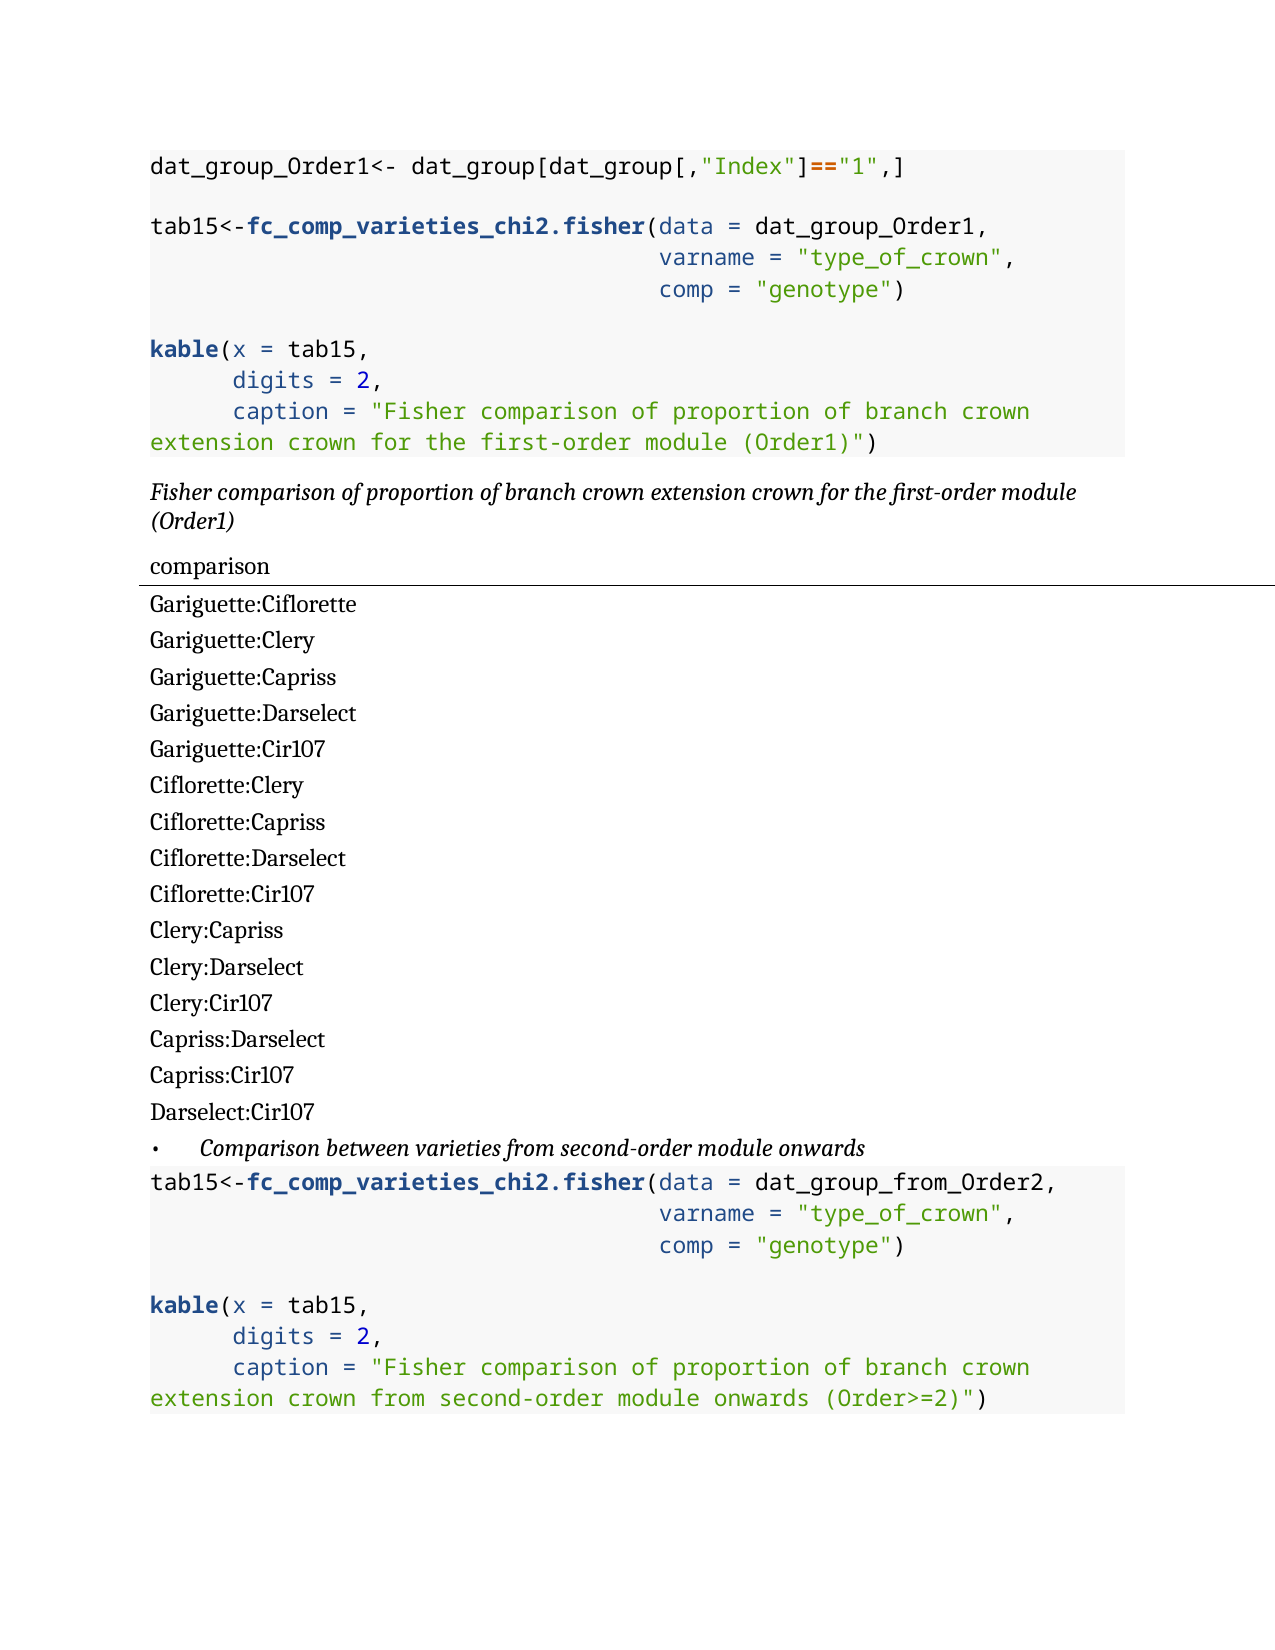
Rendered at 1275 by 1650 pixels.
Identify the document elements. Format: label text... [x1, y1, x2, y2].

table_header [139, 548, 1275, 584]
text dat_group_Order1<- dat_group[dat_group[,"Index"]=="1",] tab15<-fc_comp_varieties_chi2.fisher(data = dat_group_Order1, varname = "type_of_crown", comp = "genotype") kable(x = tab15, digits = 2, caption = "Fisher comparison of proportion of branch crown extension crown for the first-order module (Order1)") [150, 150, 1125, 457]
text Fisher comparison of proportion of branch crown extension crown for the first-order module (Order1) [150, 478, 1125, 536]
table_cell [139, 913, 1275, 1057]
list Comparison between varieties from second-order module onwards [150, 1134, 1125, 1162]
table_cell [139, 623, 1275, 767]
text tab15<-fc_comp_varieties_chi2.fisher(data = dat_group_from_Order2, varname = "type_of_crown", comp = "genotype") kable(x = tab15, digits = 2, caption = "Fisher comparison of proportion of branch crown extension crown from second-order module onwards (Order>=2)") [150, 1166, 1125, 1414]
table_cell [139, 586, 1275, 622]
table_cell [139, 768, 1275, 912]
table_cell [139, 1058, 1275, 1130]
